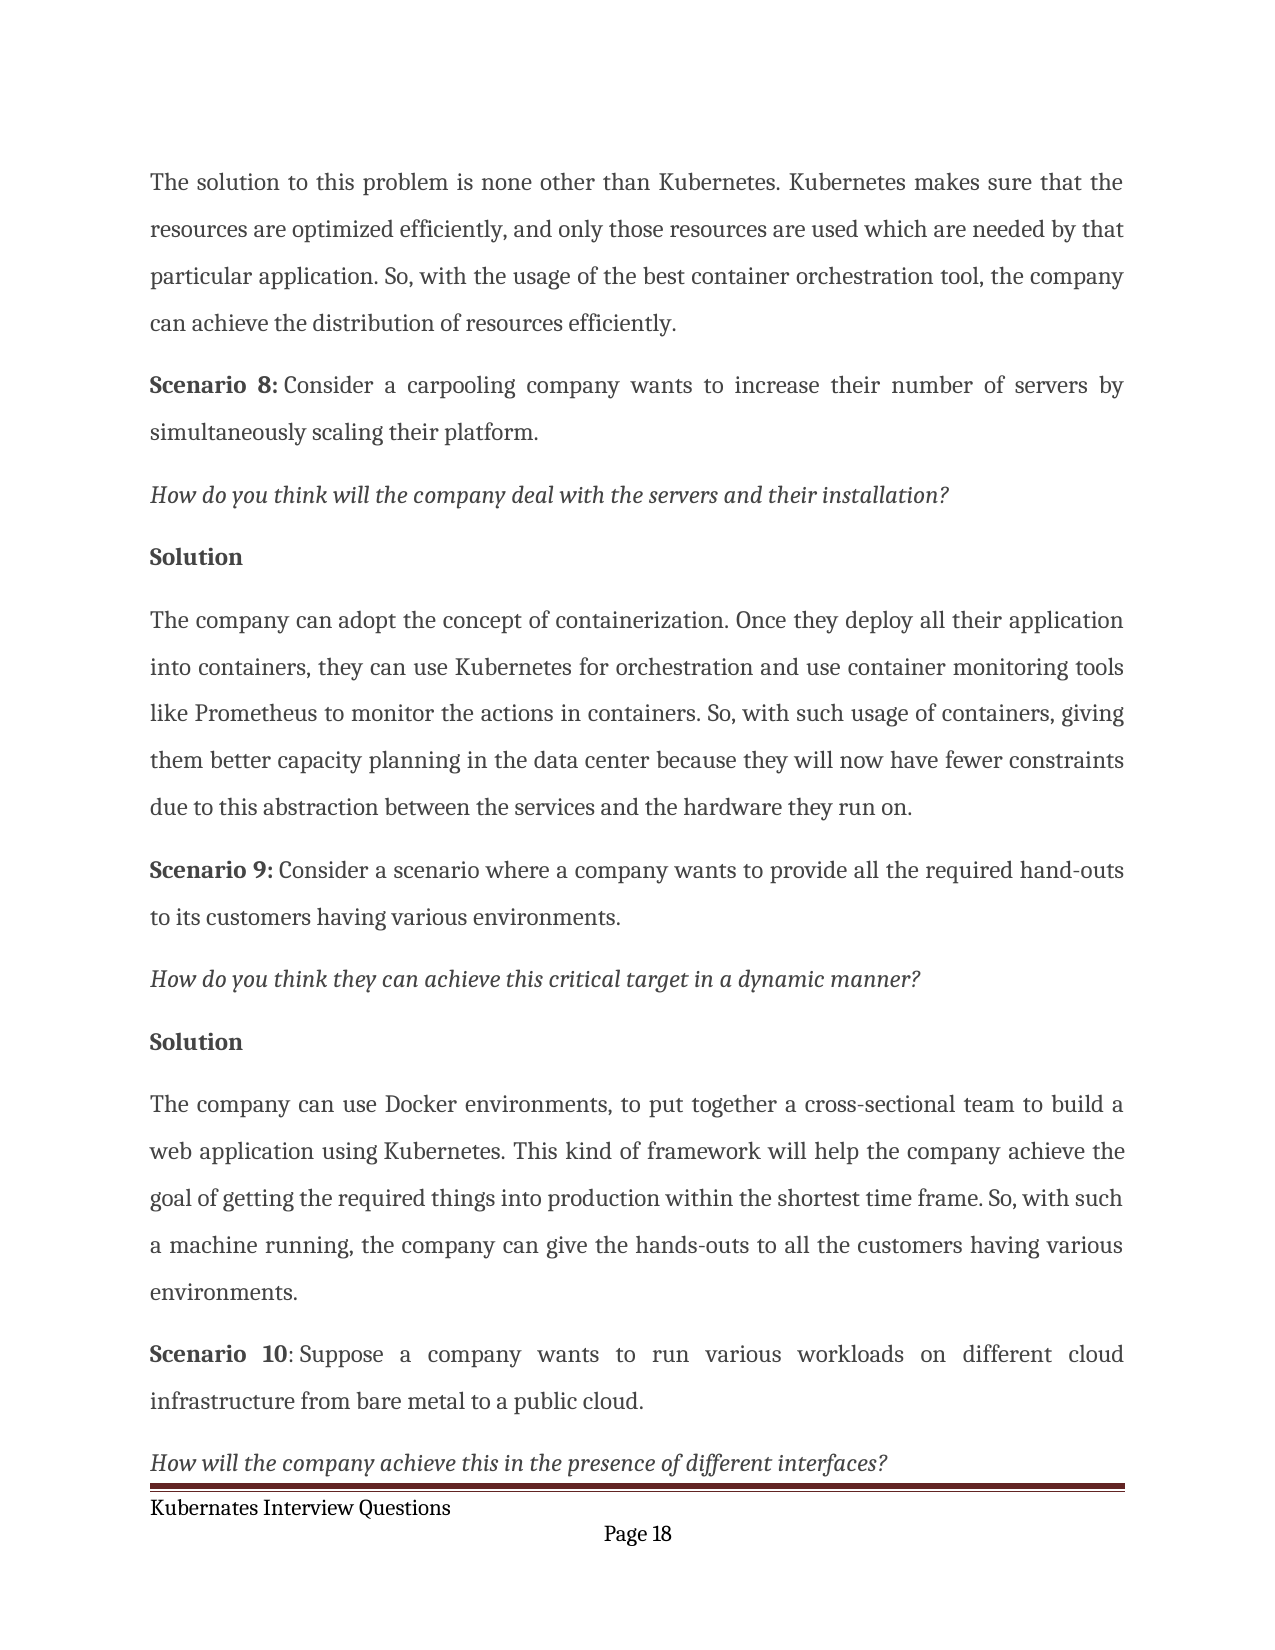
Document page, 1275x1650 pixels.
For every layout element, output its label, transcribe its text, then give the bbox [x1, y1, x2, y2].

text Solution [150, 1009, 1125, 1056]
text Scenario 8: Consider a carpooling company wants to increase their number of servers by simultaneously scaling their platform. [150, 353, 1125, 447]
text The company can use Docker environments, to put together a cross-sectional team to build a web application using Kubernetes. This kind of framework will help the company achieve the goal of getting the required things into production within the shortest time frame. So, with such a machine running, the company can give the hands-outs to all the customers having various environments. [150, 1072, 1125, 1306]
text Scenario 9: Consider a scenario where a company wants to provide all the required hand-outs to its customers having various environments. [150, 837, 1125, 931]
text The company can adopt the concept of containerization. Once they deploy all their application into containers, they can use Kubernetes for orchestration and use container monitoring tools like Prometheus to monitor the actions in containers. So, with such usage of containers, giving them better capacity planning in the data center because they will now have fewer constraints due to this abstraction between the services and the hardware they run on. [150, 587, 1125, 822]
text How will the company achieve this in the presence of different interfaces? [150, 1431, 1125, 1478]
text Scenario 10: Suppose a company wants to run various workloads on different cloud infrastructure from bare metal to a public cloud. [150, 1322, 1125, 1416]
text How do you think will the company deal with the servers and their installation? [150, 462, 1125, 509]
text The solution to this problem is none other than Kubernetes. Kubernetes makes sure that the resources are optimized efficiently, and only those resources are used which are needed by that particular application. So, with the usage of the best container orchestration tool, the company can achieve the distribution of resources efficiently. [150, 150, 1125, 337]
text How do you think they can achieve this critical target in a dynamic manner? [150, 947, 1125, 994]
text Solution [150, 525, 1125, 572]
